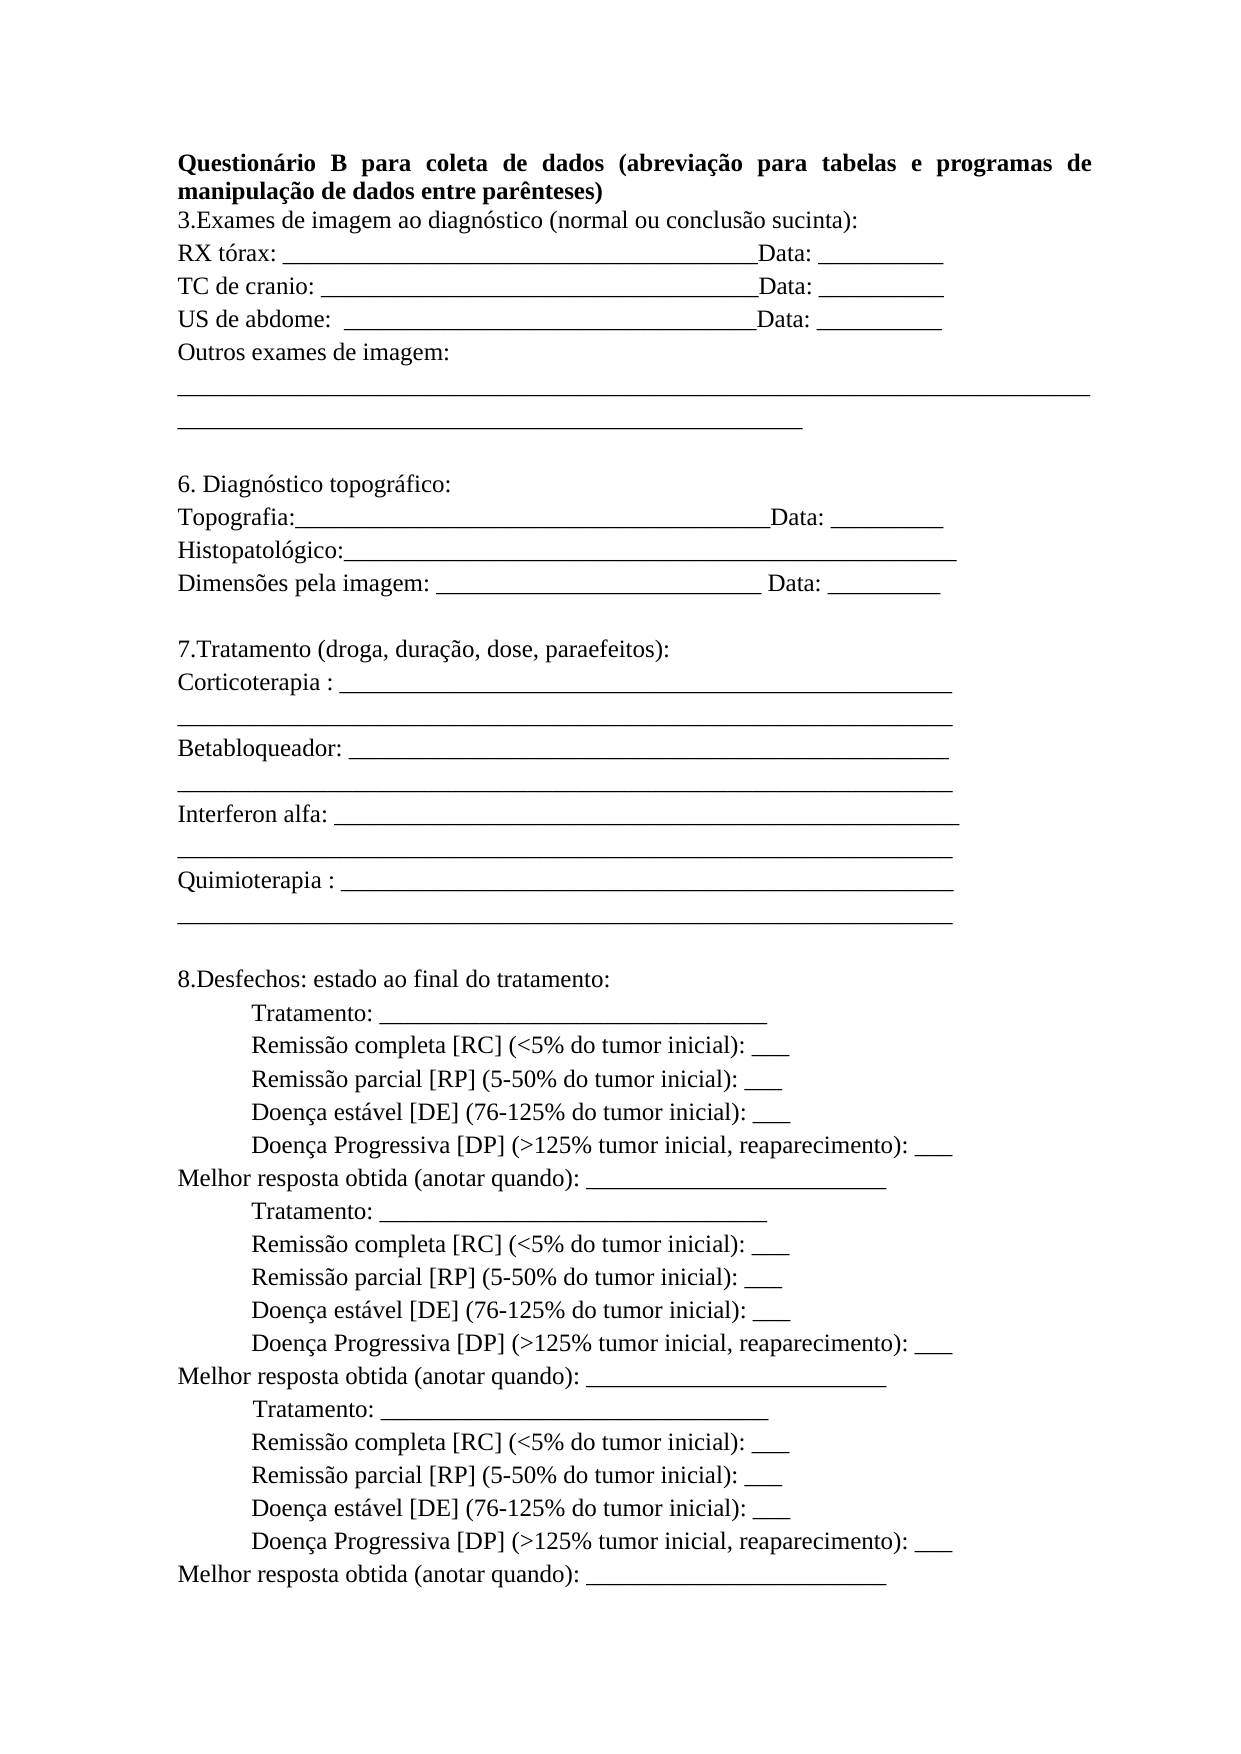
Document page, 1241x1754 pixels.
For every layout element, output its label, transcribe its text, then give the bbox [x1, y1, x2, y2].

text 8.Desfechos: estado ao final do tratamento: [177, 964, 1093, 993]
text 3.Exames de imagem ao diagnóstico (normal ou conclusão sucinta): [177, 205, 1093, 234]
text Melhor resposta obtida (anotar quando): ________________________ [177, 1559, 1093, 1588]
text Doença estável [DE] (76-125% do tumor inicial): ___ [177, 1097, 1093, 1125]
text Doença Progressiva [DP] (>125% tumor inicial, reaparecimento): ___ [177, 1328, 1093, 1357]
text Doença estável [DE] (76-125% do tumor inicial): ___ [177, 1295, 1093, 1323]
text Tratamento: _______________________________ [177, 1196, 1093, 1224]
text 7.Tratamento (droga, duração, dose, paraefeitos): [177, 634, 1093, 663]
text Dimensões pela imagem: __________________________ Data: _________ [177, 568, 1093, 597]
text Betabloqueador: ________________________________________________ [177, 733, 1093, 762]
text ______________________________________________________________ [177, 832, 1093, 861]
text Remissão completa [RC] (<5% do tumor inicial): ___ [177, 1031, 1093, 1059]
text Remissão parcial [RP] (5-50% do tumor inicial): ___ [177, 1460, 1093, 1489]
text Melhor resposta obtida (anotar quando): ________________________ [177, 1361, 1093, 1389]
text TC de cranio: ___________________________________Data: __________ [177, 271, 1093, 300]
text Remissão completa [RC] (<5% do tumor inicial): ___ [177, 1229, 1093, 1257]
text Doença Progressiva [DP] (>125% tumor inicial, reaparecimento): ___ [177, 1130, 1093, 1158]
text Quimioterapia : _________________________________________________ [177, 866, 1093, 894]
text Tratamento: _______________________________ [177, 1394, 1093, 1423]
text Remissão parcial [RP] (5-50% do tumor inicial): ___ [177, 1064, 1093, 1092]
text Interferon alfa: __________________________________________________ [177, 799, 1093, 828]
text ___________________________________________________________________________________________________________________________ [177, 370, 1093, 432]
subtitle Questionário B para coleta de dados (abreviação para tabelas e programas de manipulação de dados entre parênteses) [177, 148, 1093, 205]
text RX tórax: ______________________________________Data: __________ [177, 238, 1093, 267]
text Tratamento: _______________________________ [177, 998, 1093, 1026]
text Doença Progressiva [DP] (>125% tumor inicial, reaparecimento): ___ [177, 1526, 1093, 1555]
text 6. Diagnóstico topográfico: [177, 469, 1093, 498]
text ______________________________________________________________ [177, 766, 1093, 795]
text Remissão parcial [RP] (5-50% do tumor inicial): ___ [177, 1262, 1093, 1291]
text Remissão completa [RC] (<5% do tumor inicial): ___ [177, 1427, 1093, 1456]
text Melhor resposta obtida (anotar quando): ________________________ [177, 1163, 1093, 1191]
text US de abdome: _________________________________Data: __________ [177, 304, 1093, 333]
text Topografia:______________________________________Data: _________ [177, 502, 1093, 531]
text ______________________________________________________________ [177, 898, 1093, 927]
text ______________________________________________________________ [177, 700, 1093, 729]
text Corticoterapia : _________________________________________________ [177, 667, 1093, 696]
text Outros exames de imagem: [177, 337, 1093, 366]
text Histopatológico:_________________________________________________ [177, 535, 1093, 564]
text Doença estável [DE] (76-125% do tumor inicial): ___ [177, 1493, 1093, 1522]
